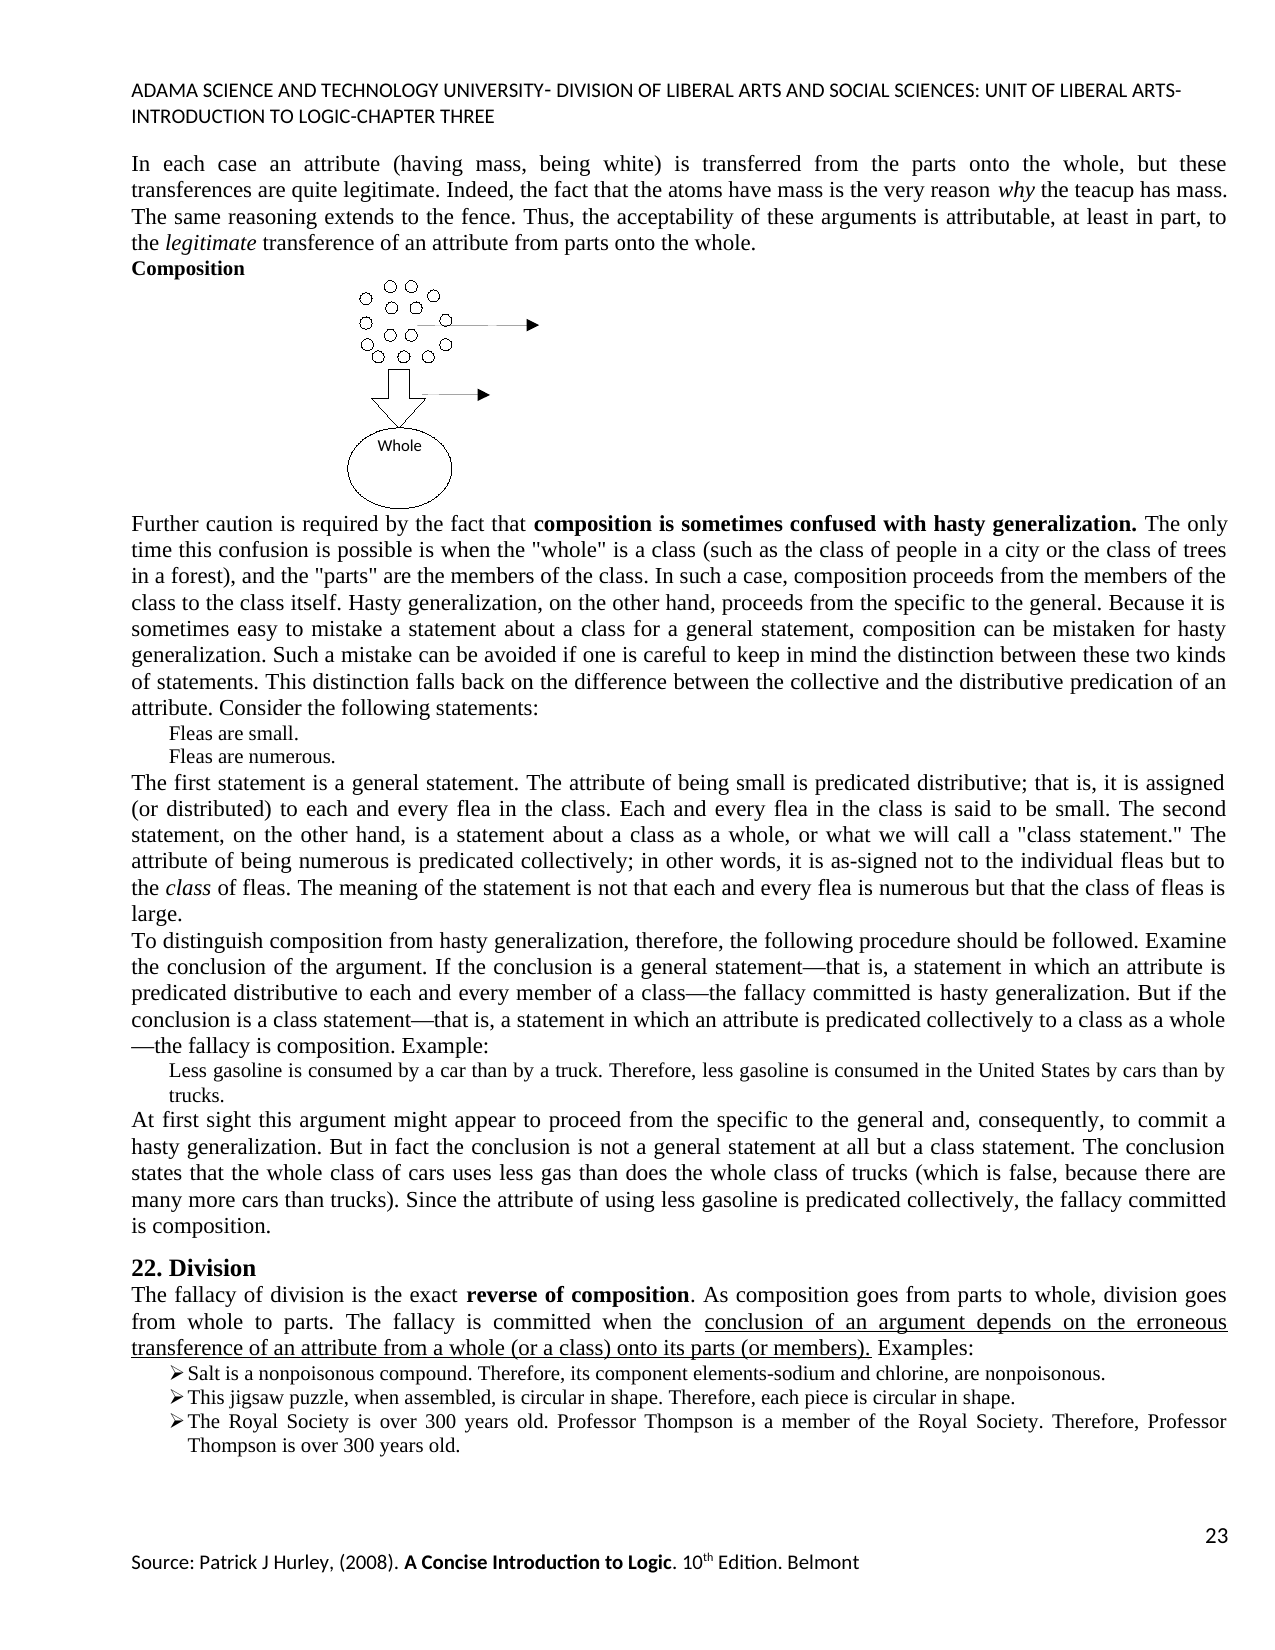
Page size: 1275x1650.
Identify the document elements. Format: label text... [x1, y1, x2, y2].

text At first sight this argument might appear to proceed from the specific to the general and, consequently, to commit a hasty generalization. But in fact the conclusion is not a general statement at all but a class statement. The conclusion states that the whole class of cars uses less gas than does the whole class of trucks (which is false, because there are many more cars than trucks). Since the attribute of using less gasoline is predicated collectively, the fallacy committed is composition. [131, 1107, 1228, 1238]
text Composition [131, 255, 1228, 279]
text 22. Division [131, 1253, 1228, 1281]
text Less gasoline is consumed by a car than by a truck. Therefore, less gasoline is consumed in the United States by cars than by trucks. [169, 1058, 1228, 1107]
list This jigsaw puzzle, when assembled, is circular in shape. Therefore, each piece is circular in shape. [169, 1384, 1228, 1409]
text Fleas are small. [169, 720, 1228, 744]
text The first statement is a general statement. The attribute of being small is predicated distributive; that is, it is assigned (or distributed) to each and every flea in the class. Each and every flea in the class is said to be small. The second statement, on the other hand, is a statement about a class as a whole, or what we will call a "class statement." The attribute of being numerous is predicated collectively; in other words, it is as-signed not to the individual fleas but to the class of fleas. The meaning of the statement is not that each and every flea is numerous but that the class of fleas is large. [131, 768, 1228, 927]
text To distinguish composition from hasty generalization, therefore, the following procedure should be followed. Examine the conclusion of the argument. If the conclusion is a general statement—that is, a statement in which an attribute is predicated distributive to each and every member of a class—the fallacy committed is hasty generalization. But if the conclusion is a class statement—that is, a statement in which an attribute is predicated collectively to a class as a whole—the fallacy is composition. Example: [131, 927, 1228, 1058]
text Fleas are numerous. [169, 744, 1228, 768]
list The Royal Society is over 300 years old. Professor Thompson is a member of the Royal Society. Therefore, Professor Thompson is over 300 years old. [169, 1409, 1228, 1457]
text In each case an attribute (having mass, being white) is transferred from the parts onto the whole, but these transferences are quite legitimate. Indeed, the fact that the atoms have mass is the very reason why the teacup has mass. The same reasoning extends to the fence. Thus, the acceptability of these arguments is attributable, at least in part, to the legitimate transference of an attribute from parts onto the whole. [131, 150, 1228, 255]
text The fallacy of division is the exact reverse of composition. As composition goes from parts to whole, division goes from whole to parts. The fallacy is committed when the conclusion of an argument depends on the erroneous transference of an attribute from a whole (or a class) onto its parts (or members). Examples: [131, 1281, 1228, 1361]
text Further caution is required by the fact that composition is sometimes confused with hasty generalization. The only time this confusion is possible is when the "whole" is a class (such as the class of people in a city or the class of trees in a forest), and the "parts" are the members of the class. In such a case, composition proceeds from the members of the class to the class itself. Hasty generalization, on the other hand, proceeds from the specific to the general. Because it is sometimes easy to mistake a statement about a class for a general statement, composition can be mistaken for hasty generalization. Such a mistake can be avoided if one is careful to keep in mind the distinction between these two kinds of statements. This distinction falls back on the difference between the collective and the distributive predication of an attribute. Consider the following statements: [131, 509, 1228, 720]
list Salt is a nonpoisonous compound. Therefore, its component elements-sodium and chlorine, are nonpoisonous. [169, 1361, 1228, 1384]
